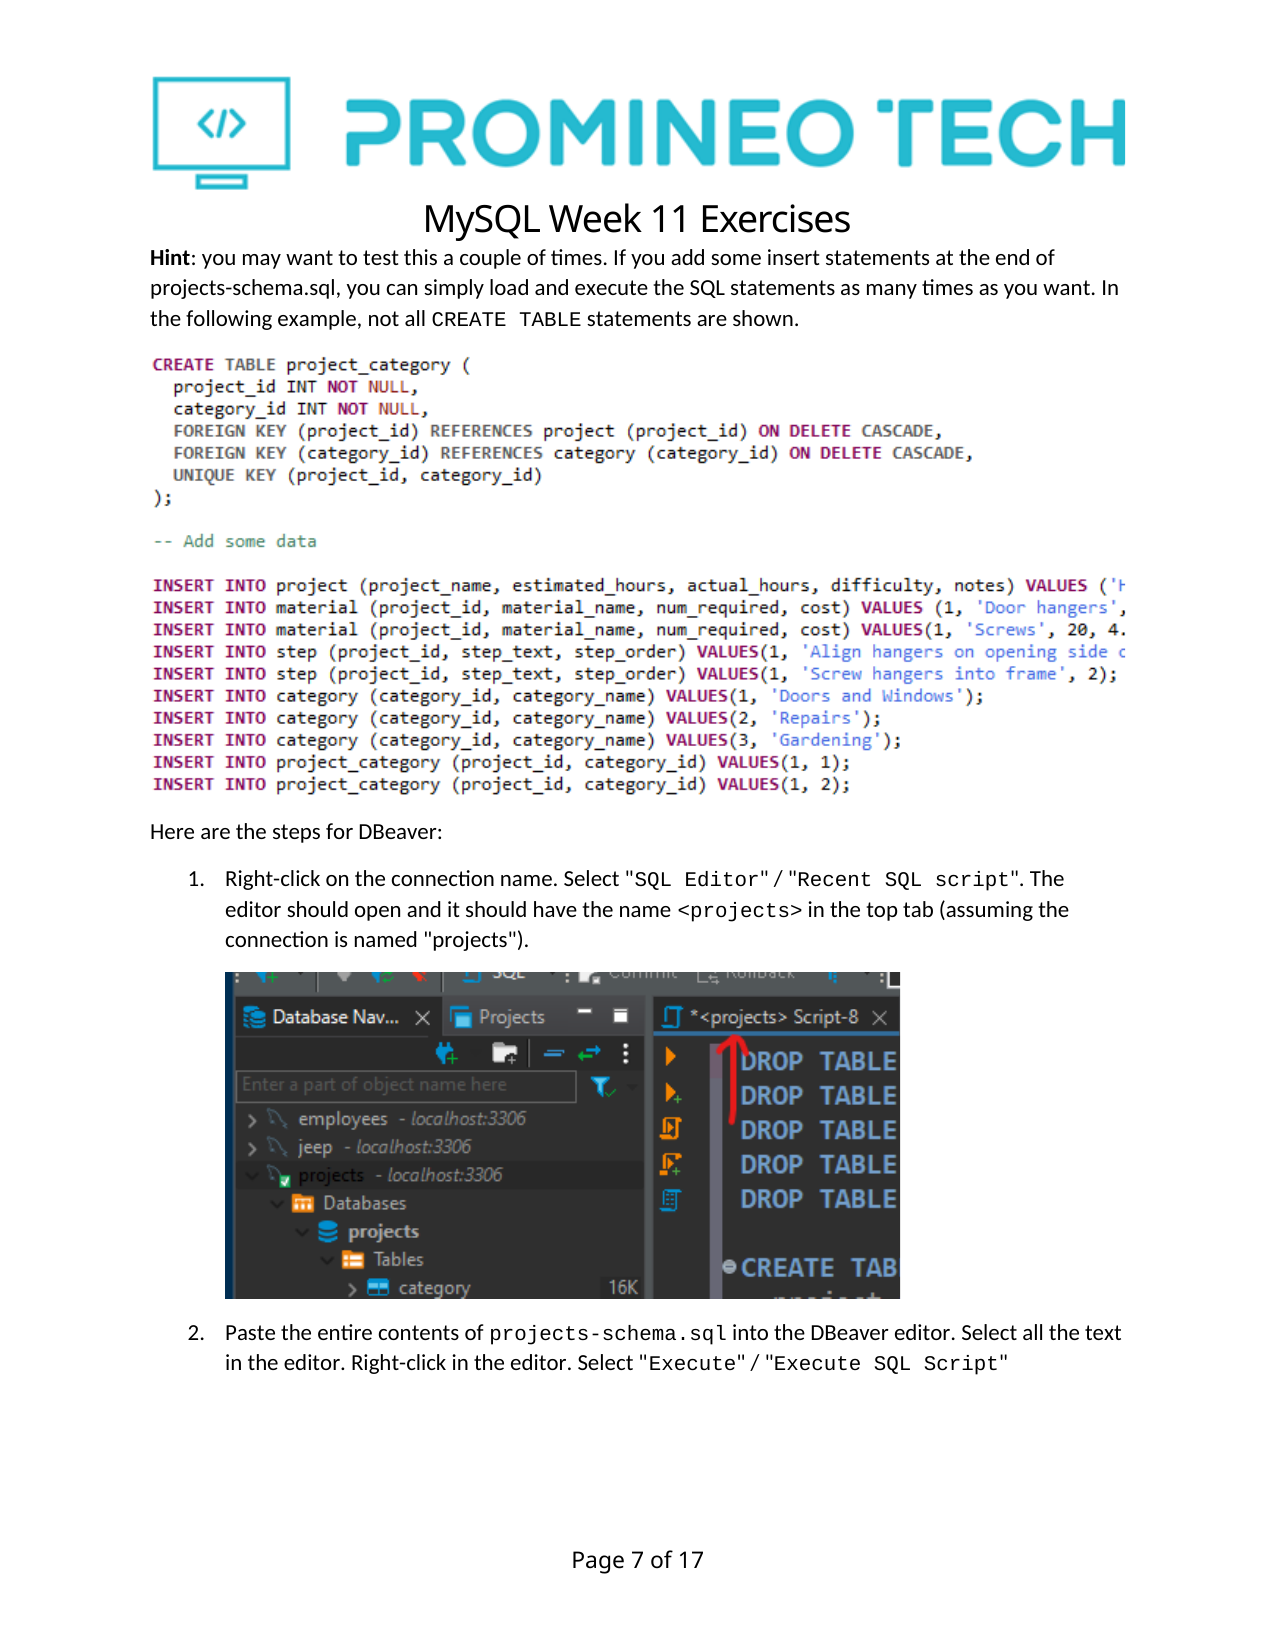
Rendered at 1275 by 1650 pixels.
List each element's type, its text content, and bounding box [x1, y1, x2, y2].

picture [150, 351, 1125, 799]
text Hint: you may want to test this a couple of times. If you add some insert statements at the end of projects-schema.sql, you can simply load and execute the SQL statements as many times as you want. In the following example, not all CREATE TABLE statements are shown. [150, 243, 1125, 332]
picture [225, 972, 901, 1299]
picture [150, 75, 1125, 193]
list Right-click on the connection name. Select "SQL Editor" / "Recent SQL script". The editor should open and it should have the name <projects> in the top tab (assuming the connection is named "projects"). [187, 864, 1125, 953]
list Paste the entire contents of projects-schema.sql into the DBeaver editor. Select all the text in the editor. Right-click in the editor. Select "Execute" / "Execute SQL Script" [187, 1318, 1125, 1377]
text Here are the steps for DBeaver: [150, 817, 1125, 845]
